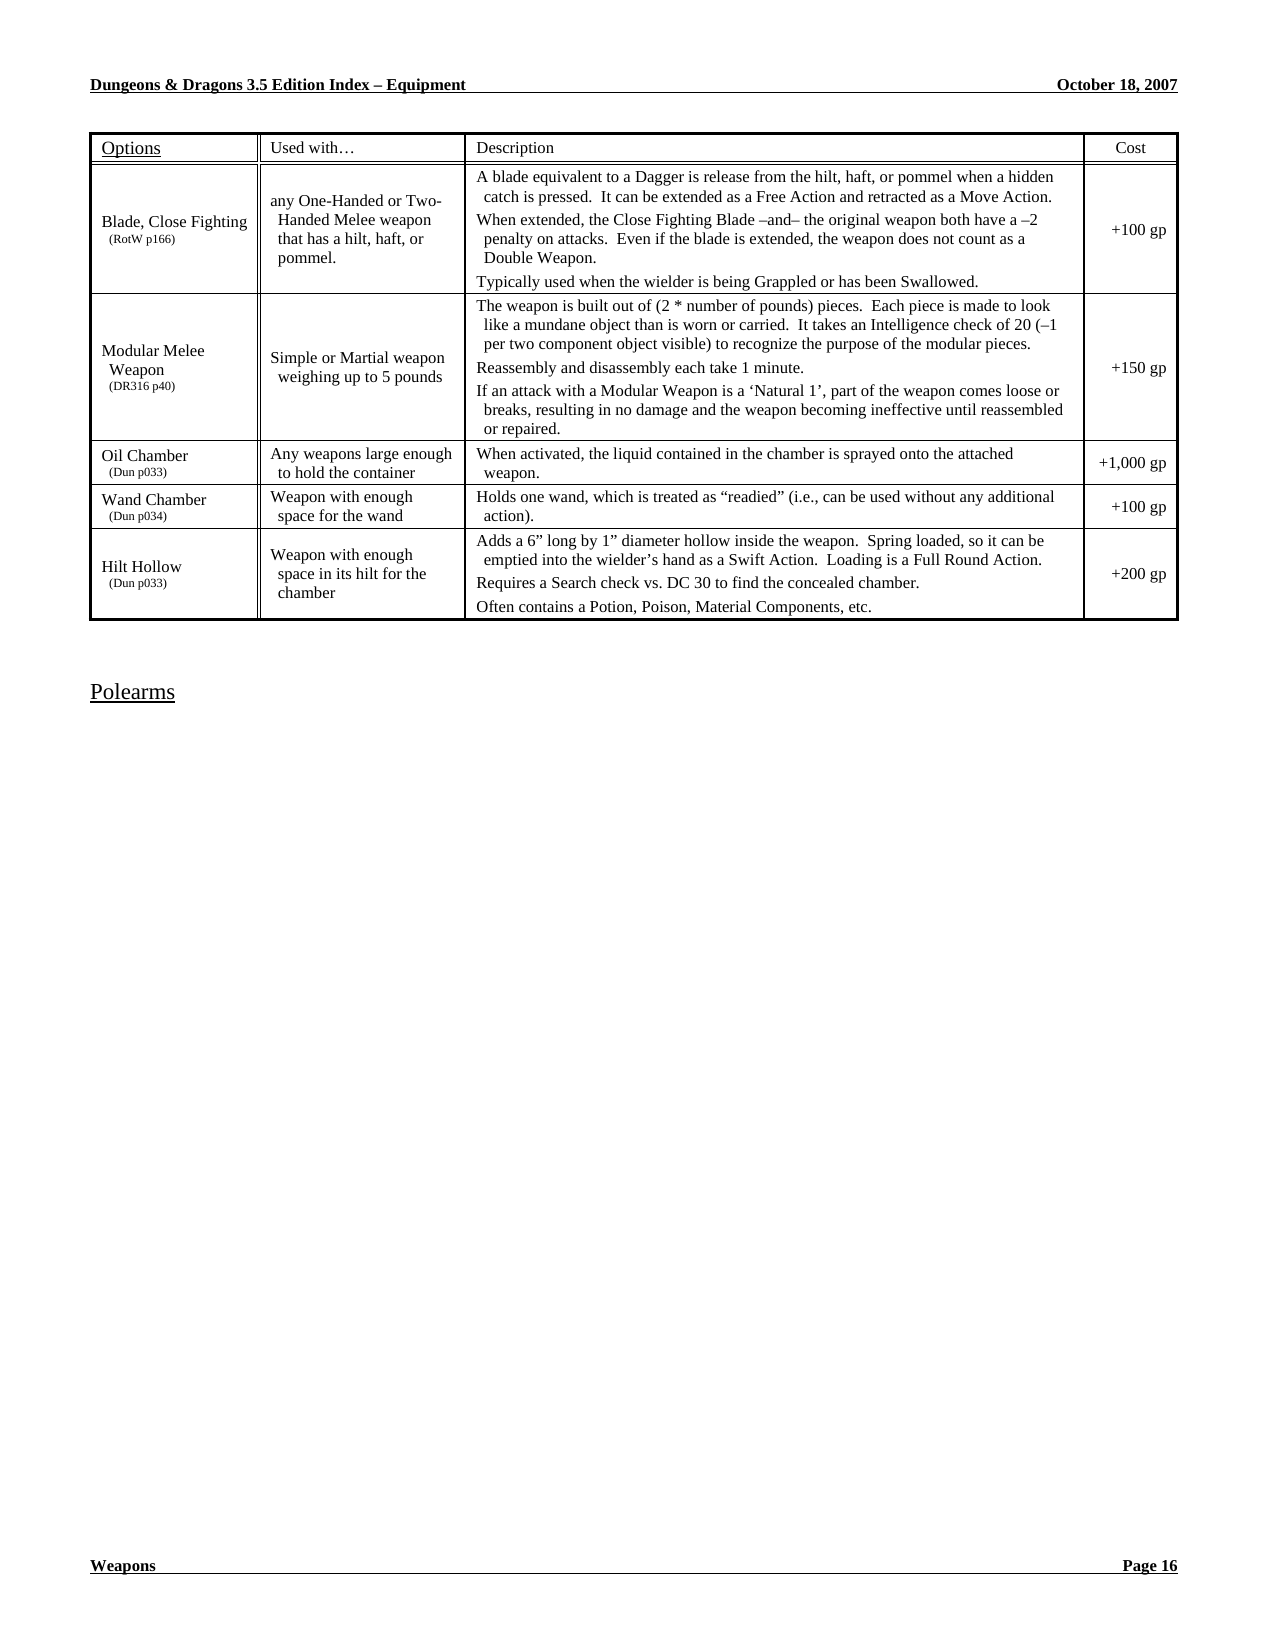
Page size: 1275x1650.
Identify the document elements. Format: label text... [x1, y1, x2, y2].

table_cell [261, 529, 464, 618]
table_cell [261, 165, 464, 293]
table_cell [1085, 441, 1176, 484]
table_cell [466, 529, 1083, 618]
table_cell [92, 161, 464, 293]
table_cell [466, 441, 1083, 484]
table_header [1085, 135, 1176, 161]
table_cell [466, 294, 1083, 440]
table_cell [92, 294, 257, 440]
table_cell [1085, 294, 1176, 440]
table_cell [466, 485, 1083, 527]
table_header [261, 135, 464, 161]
subtitle Polearms [90, 678, 1185, 705]
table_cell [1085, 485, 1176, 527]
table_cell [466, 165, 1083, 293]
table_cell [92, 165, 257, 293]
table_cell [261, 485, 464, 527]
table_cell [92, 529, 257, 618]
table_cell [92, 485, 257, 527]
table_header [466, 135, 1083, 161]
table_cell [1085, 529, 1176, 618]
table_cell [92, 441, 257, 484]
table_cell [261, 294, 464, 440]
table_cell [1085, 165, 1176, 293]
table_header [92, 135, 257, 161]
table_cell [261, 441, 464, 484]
